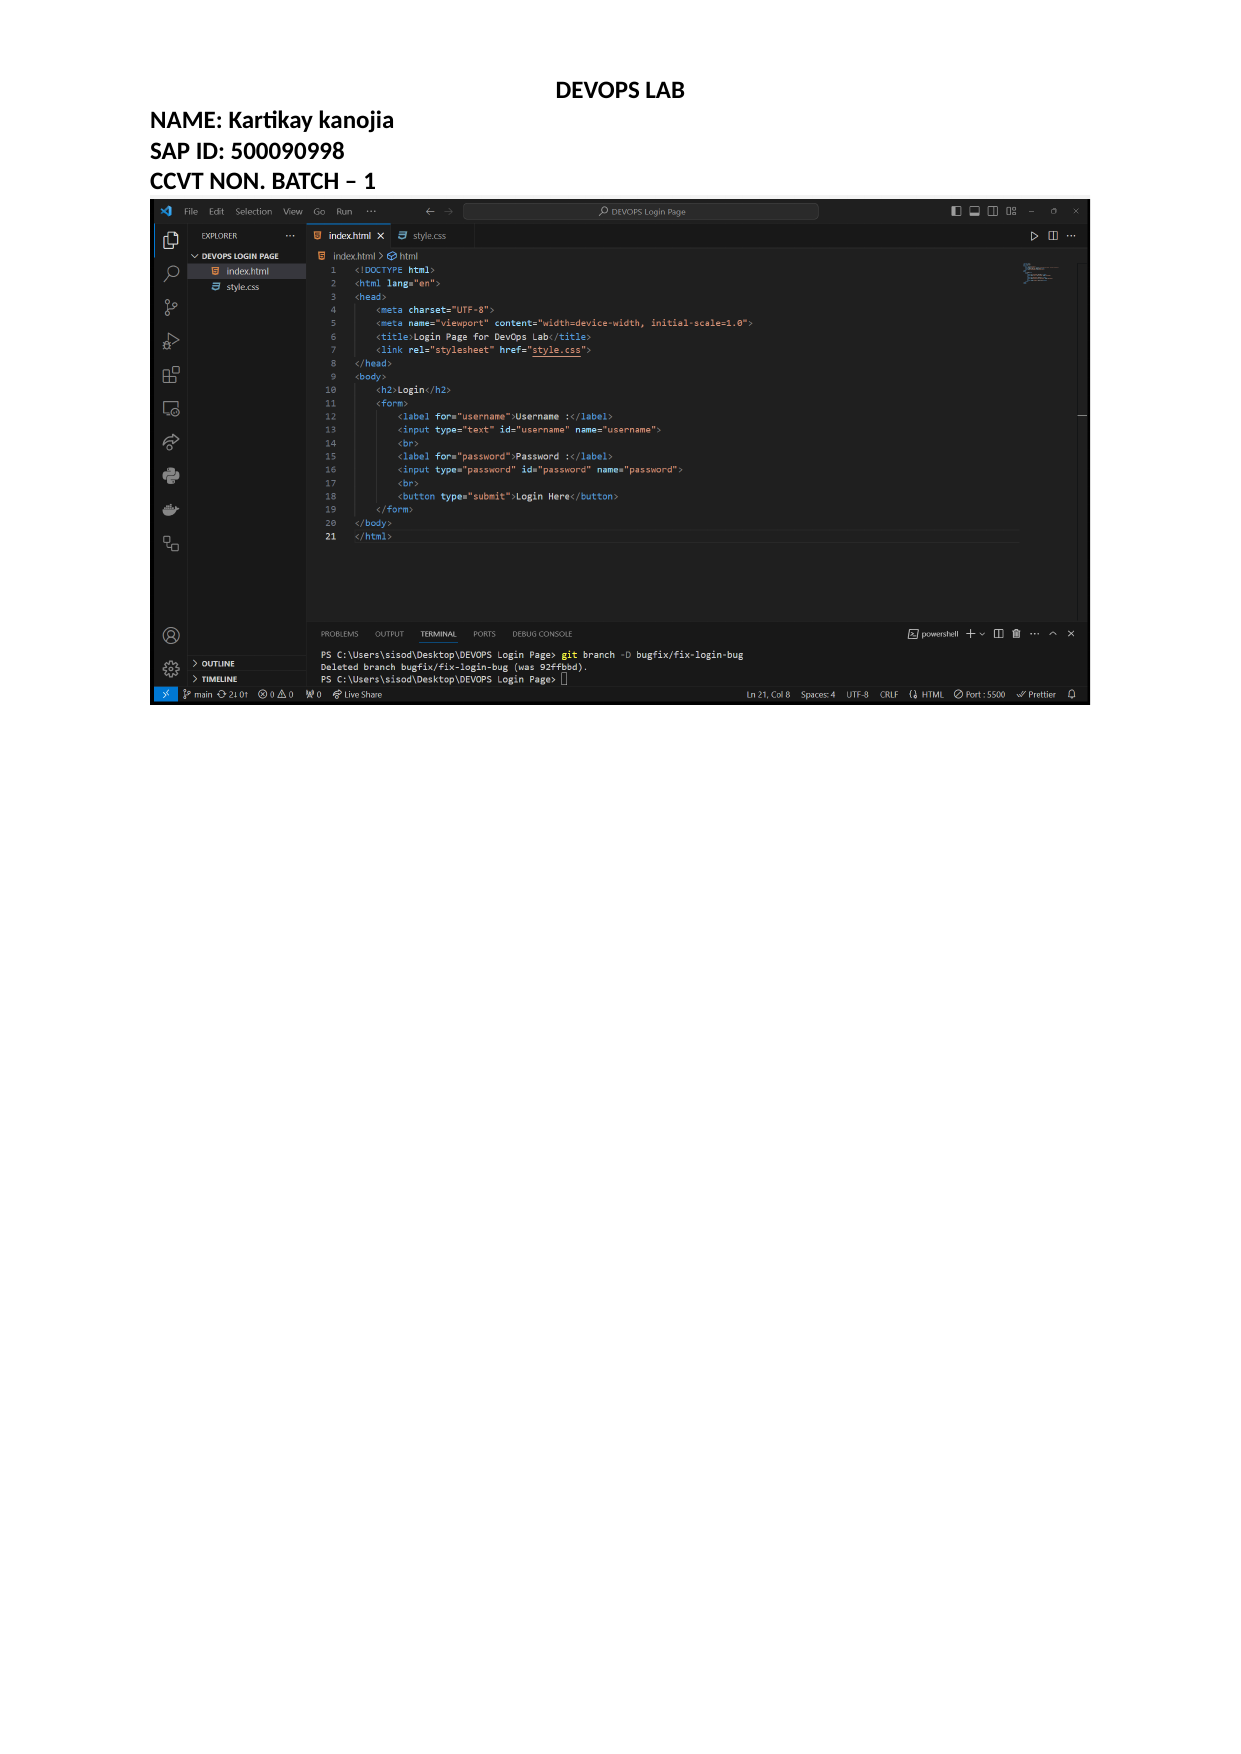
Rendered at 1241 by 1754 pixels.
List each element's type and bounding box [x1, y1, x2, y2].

picture [150, 195, 1091, 705]
